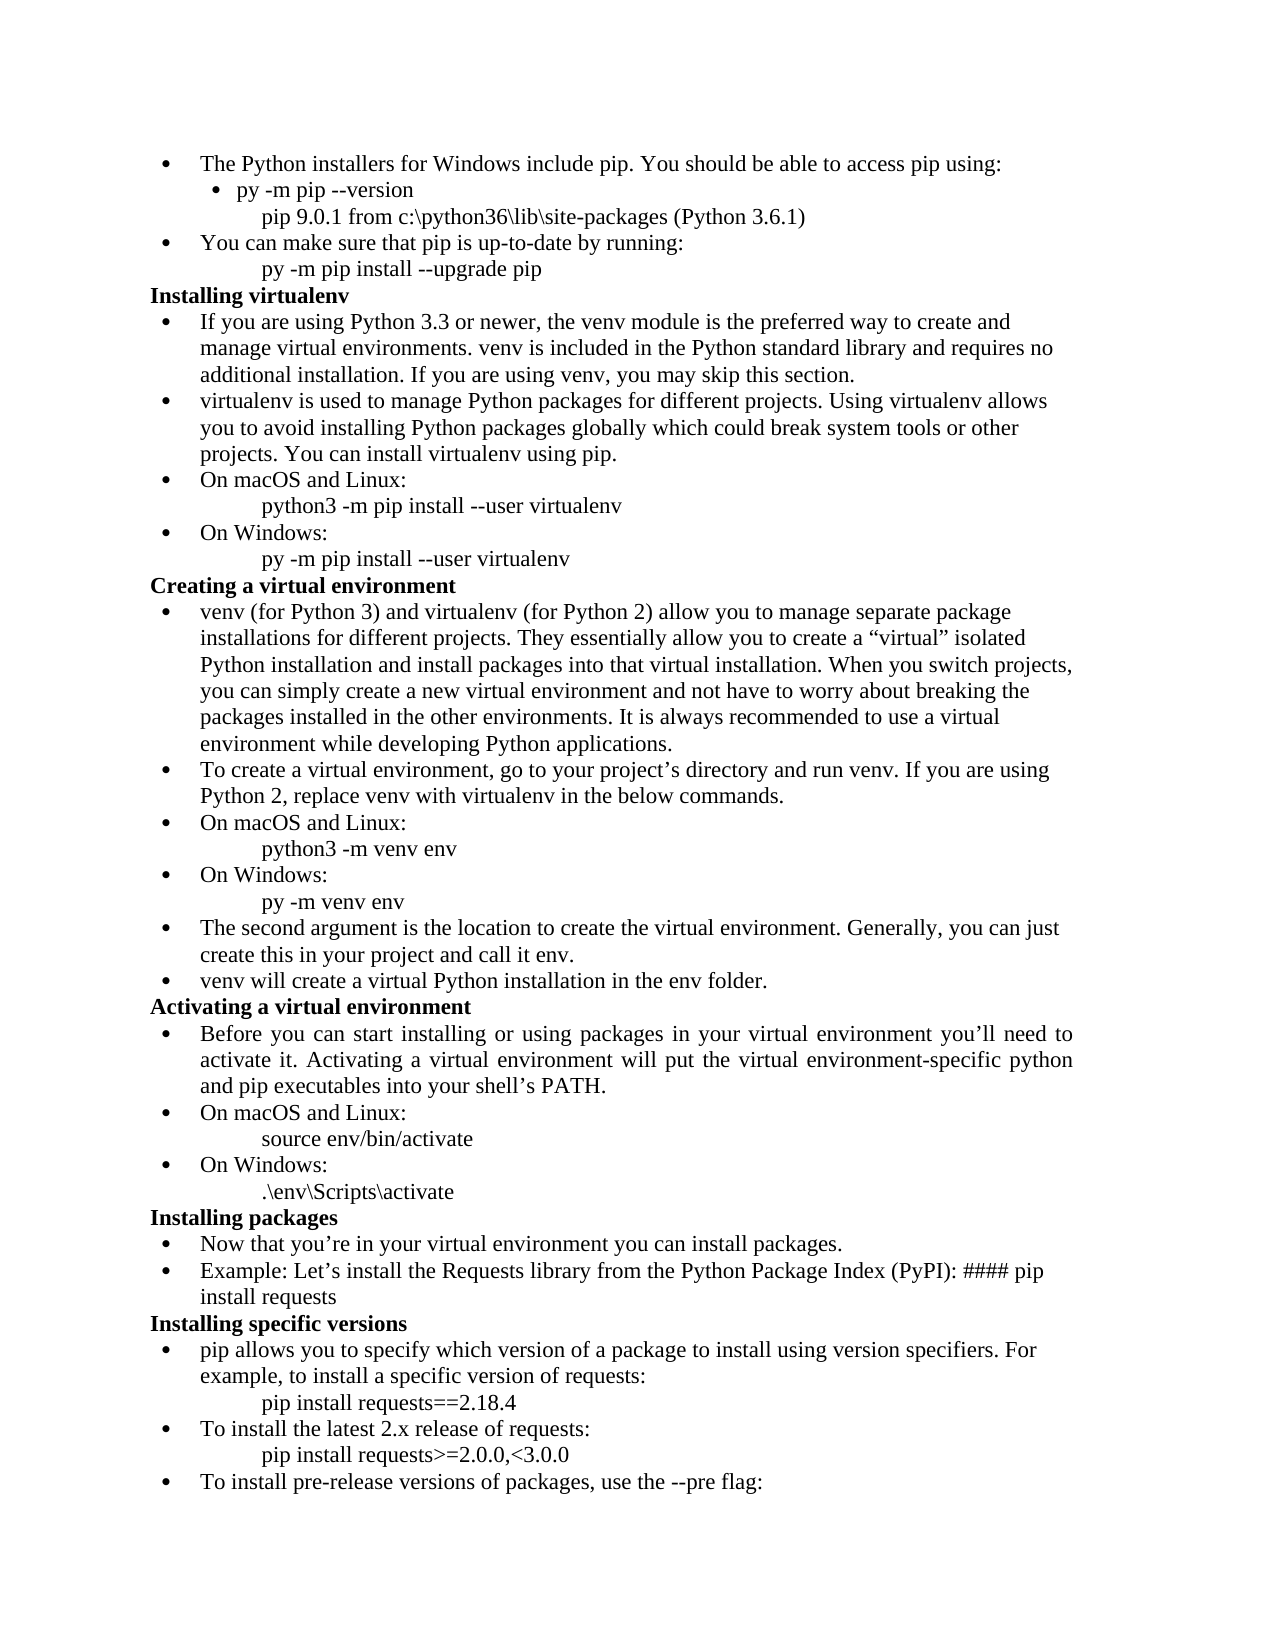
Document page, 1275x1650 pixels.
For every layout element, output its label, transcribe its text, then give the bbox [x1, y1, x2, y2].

text Installing virtualenv [150, 282, 1125, 308]
text pip install requests>=2.0.0,<3.0.0 [250, 1441, 1025, 1468]
list To create a virtual environment, go to your project’s directory and run venv. If you are using Python 2, replace venv with virtualenv in the below commands. [162, 756, 1075, 809]
list Example: Let’s install the Requests library from the Python Package Index (PyPI): #### pip install requests [162, 1257, 1075, 1309]
list On Windows: [162, 862, 1075, 888]
text python3 -m venv env [250, 835, 1025, 862]
text py -m pip install --user virtualenv [250, 545, 1025, 572]
list On macOS and Linux: [162, 466, 1075, 493]
list If you are using Python 3.3 or newer, the venv module is the preferred way to create and manage virtual environments. venv is included in the Python standard library and requires no additional installation. If you are using venv, you may skip this section. [162, 308, 1075, 387]
text pip install requests==2.18.4 [250, 1389, 1025, 1415]
text .\env\Scripts\activate [250, 1178, 1025, 1204]
list To install the latest 2.x release of requests: [162, 1415, 1075, 1441]
list The second argument is the location to create the virtual environment. Generally, you can just create this in your project and call it env. [162, 914, 1075, 967]
text python3 -m pip install --user virtualenv [250, 493, 1025, 519]
text Installing specific versions [150, 1309, 1125, 1336]
text py -m venv env [250, 888, 1025, 914]
list Now that you’re in your virtual environment you can install packages. [162, 1231, 1075, 1257]
text py -m pip install --upgrade pip [250, 255, 1025, 282]
list venv (for Python 3) and virtualenv (for Python 2) allow you to manage separate package installations for different projects. They essentially allow you to create a “virtual” isolated Python installation and install packages into that virtual installation. When you switch projects, you can simply create a new virtual environment and not have to worry about breaking the packages installed in the other environments. It is always recommended to use a virtual environment while developing Python applications. [162, 598, 1075, 756]
list To install pre-release versions of packages, use the --pre flag: [162, 1468, 1075, 1494]
list pip allows you to specify which version of a package to install using version specifiers. For example, to install a specific version of requests: [162, 1336, 1075, 1389]
list virtualenv is used to manage Python packages for different projects. Using virtualenv allows you to avoid installing Python packages globally which could break system tools or other projects. You can install virtualenv using pip. [162, 387, 1075, 466]
text Installing packages [150, 1204, 1125, 1231]
list On Windows: [162, 519, 1075, 545]
list venv will create a virtual Python installation in the env folder. [162, 967, 1075, 993]
text Creating a virtual environment [150, 572, 1125, 598]
list Before you can start installing or using packages in your virtual environment you’ll need to activate it. Activating a virtual environment will put the virtual environment-specific python and pip executables into your shell’s PATH. [162, 1020, 1075, 1099]
list On macOS and Linux: [162, 1099, 1075, 1125]
list The Python installers for Windows include pip. You should be able to access pip using: [162, 150, 1075, 176]
text source env/bin/activate [250, 1125, 1025, 1151]
text pip 9.0.1 from c:\python36\lib\site-packages (Python 3.6.1) [250, 203, 1025, 229]
list You can make sure that pip is up-to-date by running: [162, 229, 1075, 255]
list On Windows: [162, 1151, 1075, 1178]
list py -m pip --version [212, 176, 1025, 203]
list On macOS and Linux: [162, 809, 1075, 835]
text Activating a virtual environment [150, 993, 1125, 1020]
